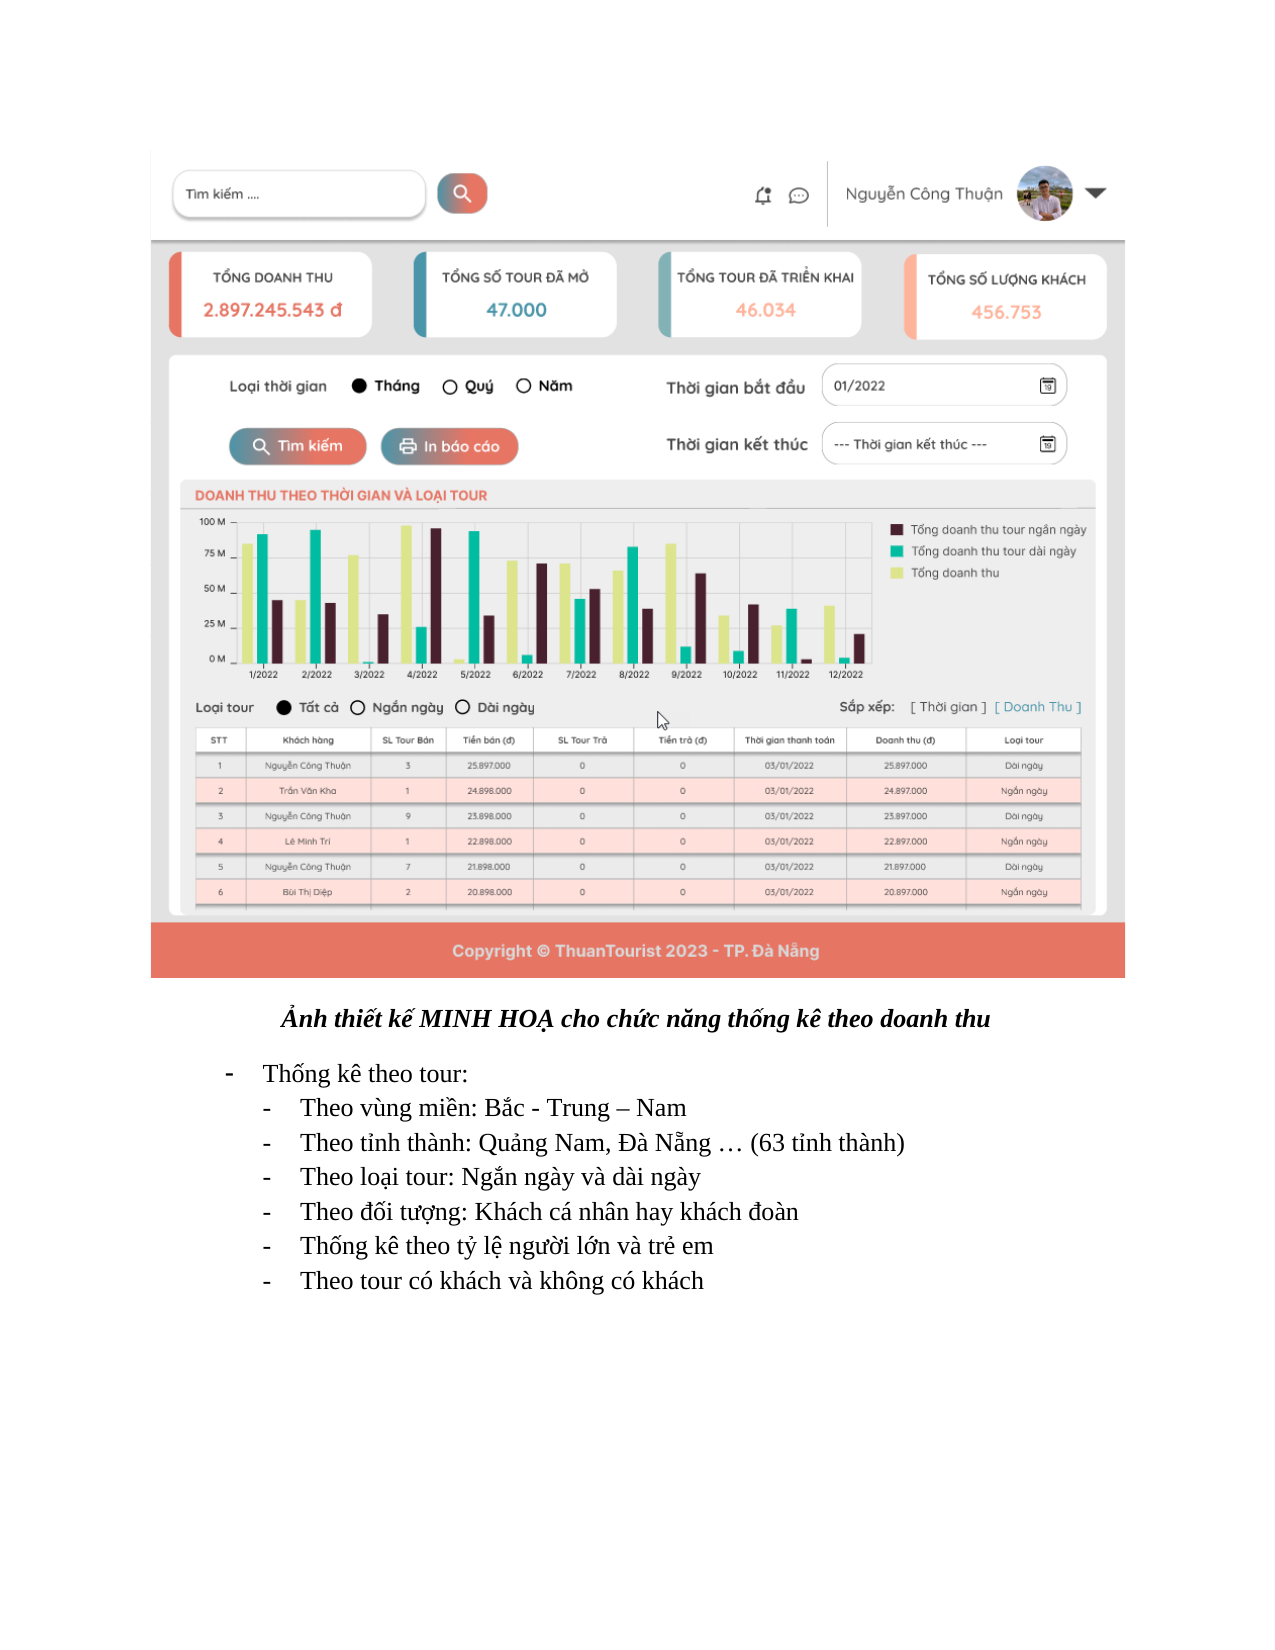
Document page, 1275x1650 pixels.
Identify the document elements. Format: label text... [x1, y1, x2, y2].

list Thống kê theo tour: [225, 1058, 1125, 1088]
list Theo đối tượng: Khách cá nhân hay khách đoàn [262, 1196, 1125, 1226]
text Ảnh thiết kế MINH HOẠ cho chức năng thống kê theo doanh thu [150, 1003, 1125, 1033]
list Theo loại tour: Ngắn ngày và dài ngày [262, 1161, 1125, 1191]
list Thống kê theo tỷ lệ người lớn và trẻ em [262, 1230, 1125, 1260]
list Theo tỉnh thành: Quảng Nam, Đà Nẵng … (63 tỉnh thành) [262, 1127, 1125, 1157]
list Theo tour có khách và không có khách [262, 1265, 1125, 1295]
list Theo vùng miền: Bắc - Trung – Nam [262, 1092, 1125, 1122]
picture [150, 150, 1125, 978]
